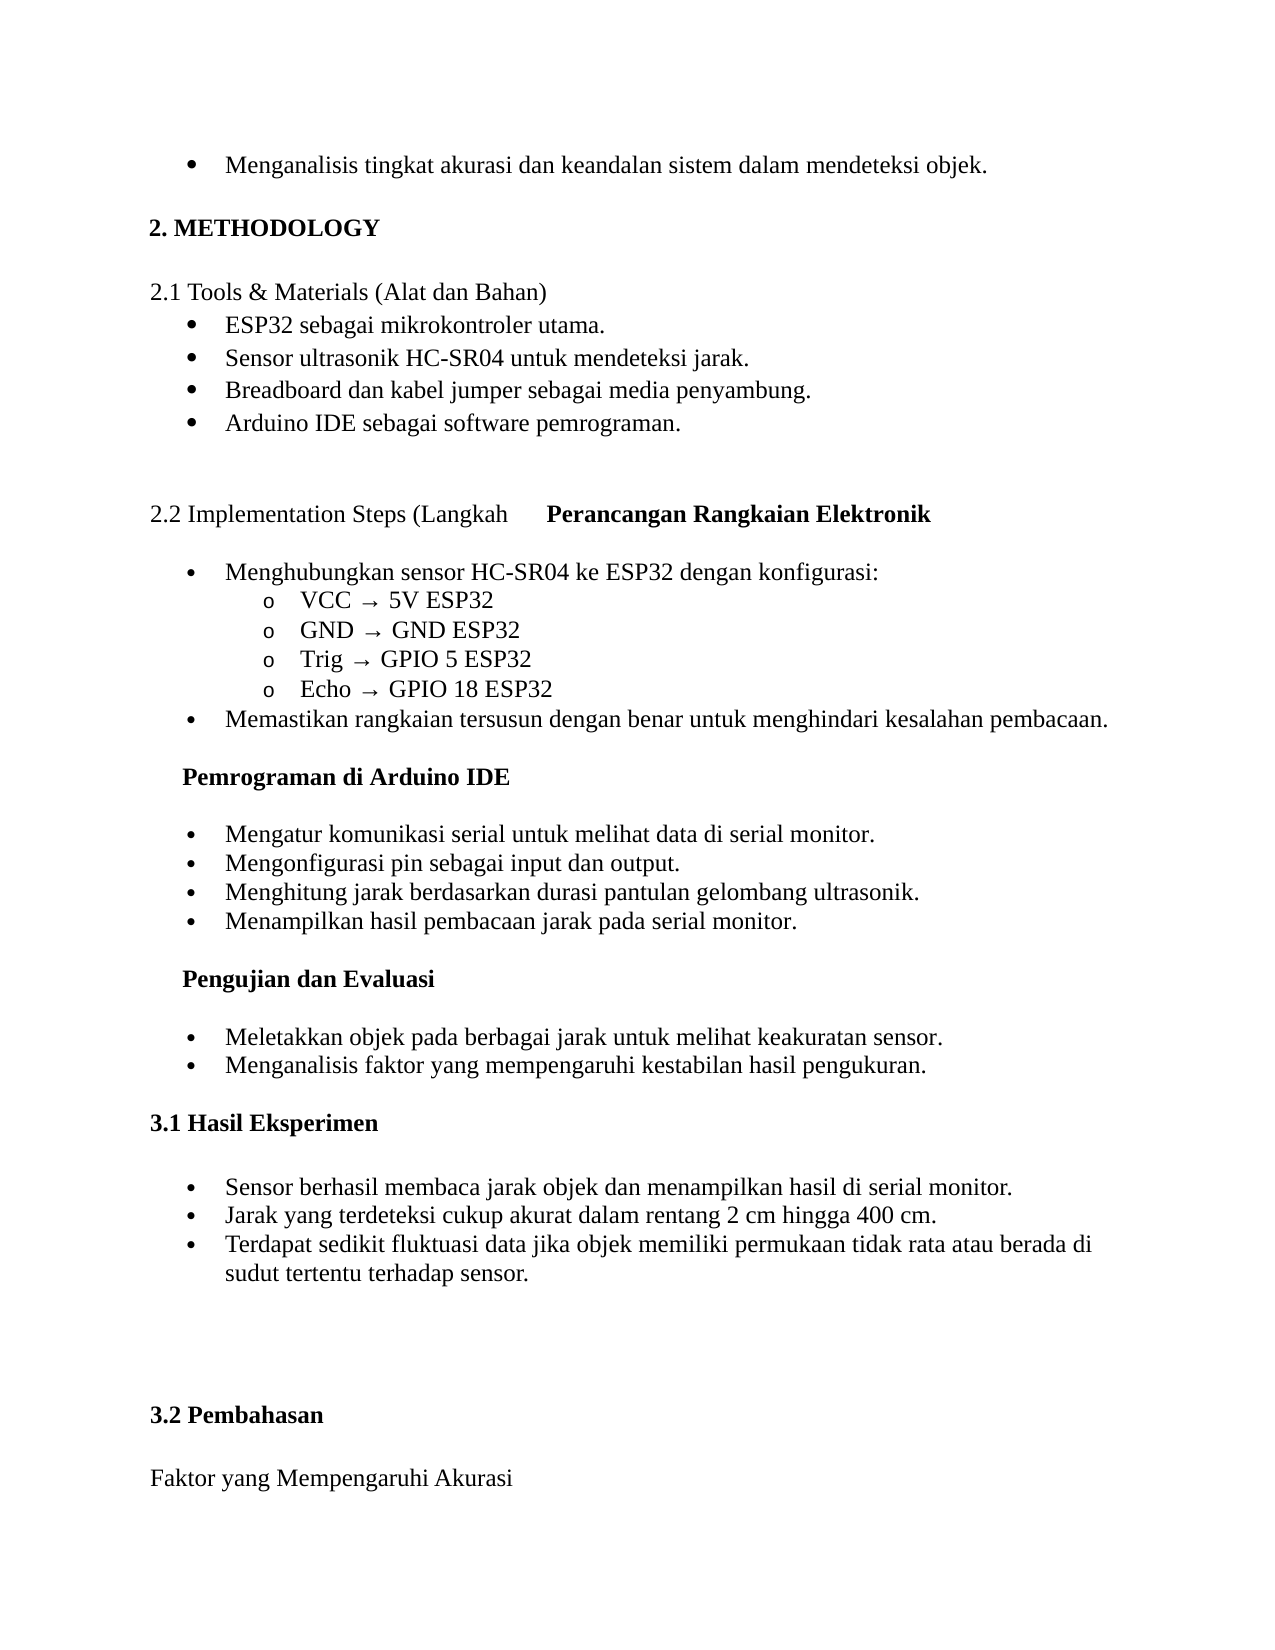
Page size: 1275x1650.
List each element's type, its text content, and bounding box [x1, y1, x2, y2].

list Menganalisis tingkat akurasi dan keandalan sistem dalam mendeteksi objek. [187, 151, 1125, 209]
list Breadboard dan kabel jumper sebagai media penyambung. [187, 375, 1125, 404]
list ESP32 sebagai mikrokontroler utama. [187, 311, 1125, 339]
list Menganalisis faktor yang mempengaruhi kestabilan hasil pengukuran. [187, 1050, 1125, 1079]
list Sensor ultrasonik HC-SR04 untuk mendeteksi jarak. [187, 343, 1125, 372]
text  Pengujian dan Evaluasi [150, 964, 1125, 992]
list VCC → 5V ESP32 [262, 585, 1125, 615]
list Jarak yang terdeteksi cukup akurat dalam rentang 2 cm hingga 400 cm. [187, 1201, 1125, 1229]
text 2.2 Implementation Steps (Langkah  Perancangan Rangkaian Elektronik [150, 499, 1125, 527]
list Menghubungkan sensor HC-SR04 ke ESP32 dengan konfigurasi: [187, 557, 1125, 585]
list Memastikan rangkaian tersusun dengan benar untuk menghindari kesalahan pembacaan. [187, 704, 1125, 732]
list Echo → GPIO 18 ESP32 [262, 674, 1125, 704]
list Arduino IDE sebagai software pemrograman. [187, 408, 1125, 466]
subtitle 3.1 Hasil Eksperimen [150, 1108, 1125, 1137]
subtitle 3.2 Pembahasan [150, 1400, 1125, 1428]
list Mengatur komunikasi serial untuk melihat data di serial monitor. [187, 819, 1125, 848]
list Menampilkan hasil pembacaan jarak pada serial monitor. [187, 906, 1125, 934]
list GND → GND ESP32 [262, 615, 1125, 644]
text  Pemrograman di Arduino IDE [150, 762, 1125, 790]
list Terdapat sedikit fluktuasi data jika objek memiliki permukaan tidak rata atau berada di sudut tertentu terhadap sensor. [187, 1229, 1125, 1371]
text 2.1 Tools & Materials (Alat dan Bahan) [150, 277, 1125, 306]
subtitle 2. METHODOLOGY [148, 213, 1125, 242]
text Faktor yang Mempengaruhi Akurasi [150, 1463, 1125, 1492]
list Menghitung jarak berdasarkan durasi pantulan gelombang ultrasonik. [187, 877, 1125, 906]
list Sensor berhasil membaca jarak objek dan menampilkan hasil di serial monitor. [187, 1172, 1125, 1201]
list Mengonfigurasi pin sebagai input dan output. [187, 848, 1125, 877]
list Trig → GPIO 5 ESP32 [262, 644, 1125, 674]
list Meletakkan objek pada berbagai jarak untuk melihat keakuratan sensor. [187, 1022, 1125, 1050]
